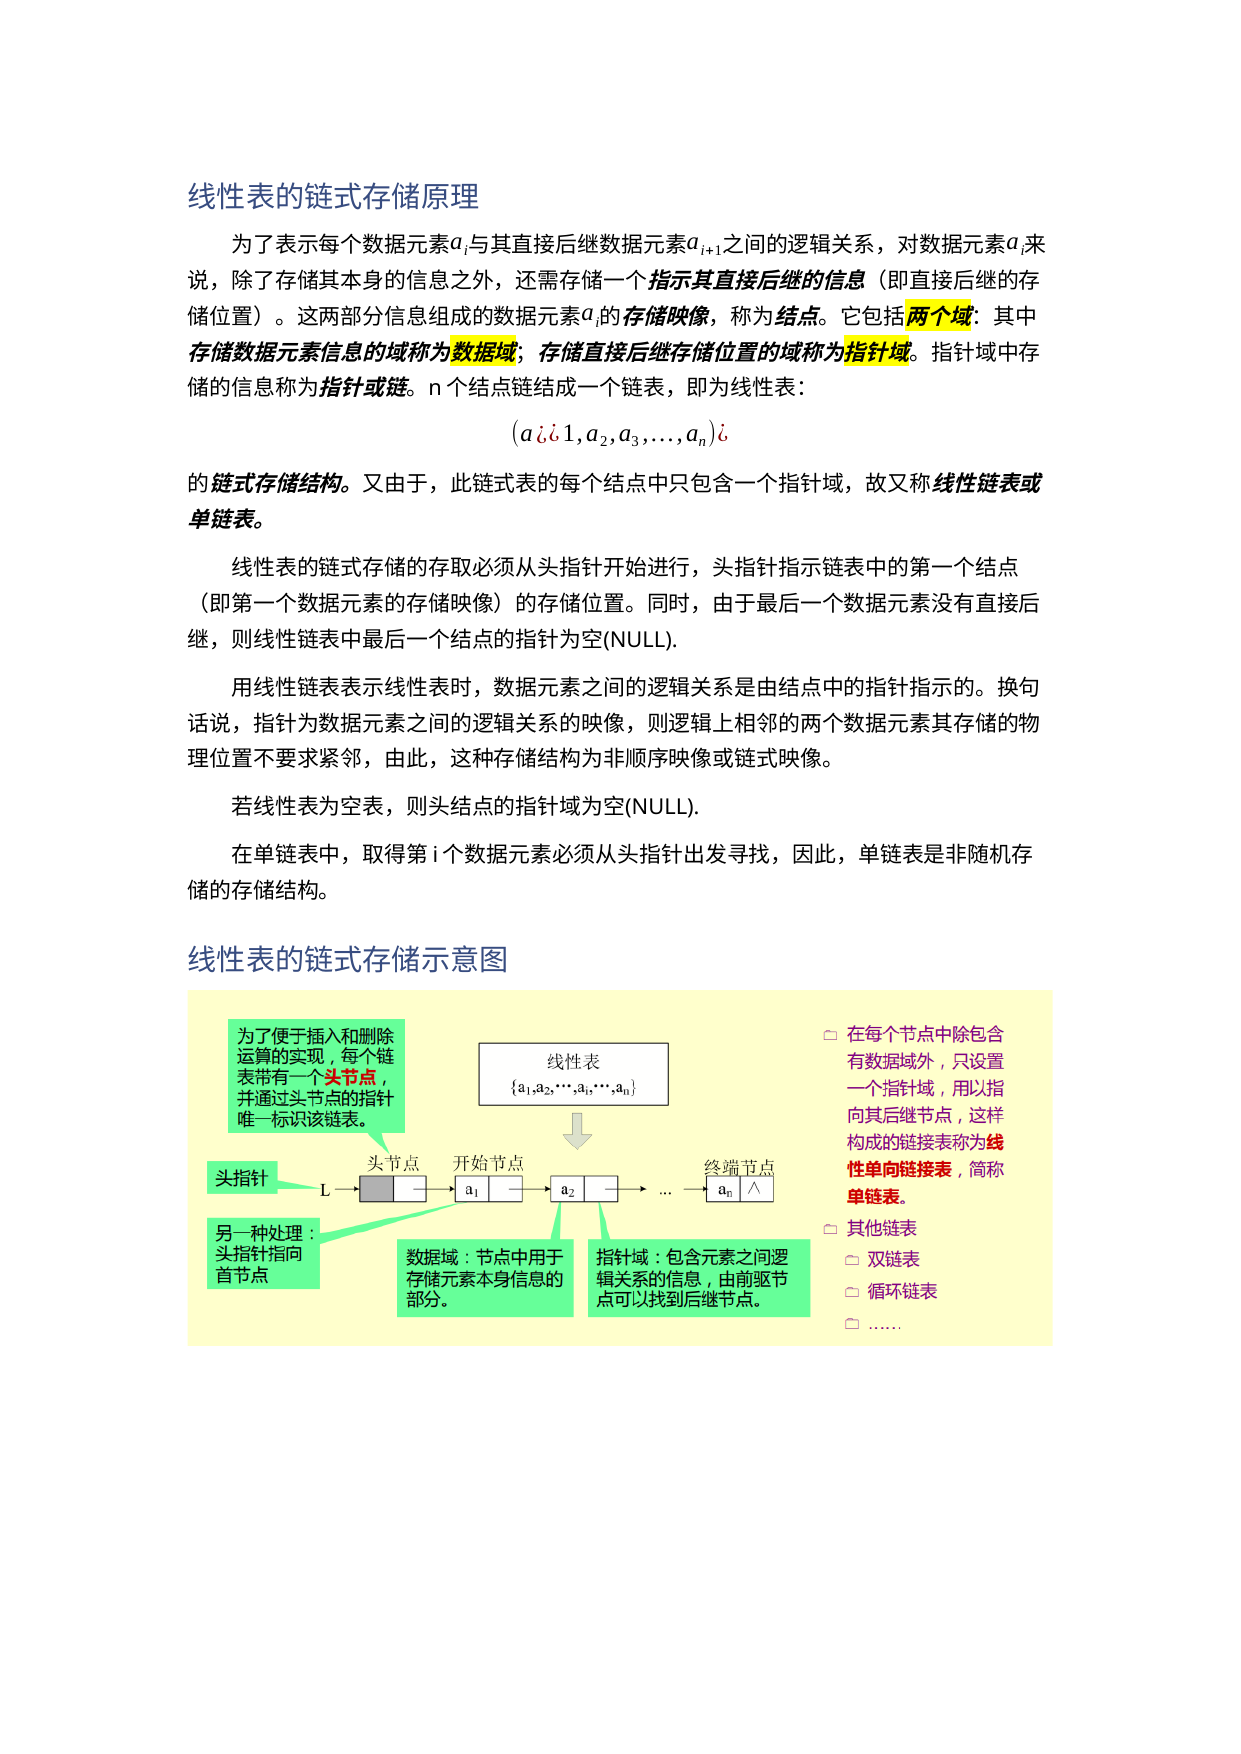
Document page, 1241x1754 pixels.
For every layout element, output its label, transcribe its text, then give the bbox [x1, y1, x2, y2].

text 为了表示每个数据元素与其直接后继数据元素之间的逻辑关系，对数据元素来说，除了存储其本身的信息之外，还需存储一个指示其直接后继的信息（即直接后继的存储位置）。这两部分信息组成的数据元素的存储映像，称为结点。它包括两个域：其中存储数据元素信息的域称为数据域；存储直接后继存储位置的域称为指针域。指针域中存储的信息称为指针或链。n个结点链结成一个链表，即为线性表： [187, 227, 1053, 402]
text 的链式存储结构。又由于，此链式表的每个结点中只包含一个指针域，故又称线性链表或单链表。 [187, 466, 1053, 534]
picture [187, 990, 1053, 1346]
subtitle 线性表的链式存储示意图 [187, 925, 1053, 990]
text 用线性链表表示线性表时，数据元素之间的逻辑关系是由结点中的指针指示的。换句话说，指针为数据元素之间的逻辑关系的映像，则逻辑上相邻的两个数据元素其存储的物理位置不要求紧邻，由此，这种存储结构为非顺序映像或链式映像。 [187, 669, 1053, 773]
text 在单链表中，取得第i个数据元素必须从头指针出发寻找，因此，单链表是非随机存储的存储结构。 [187, 837, 1053, 905]
text 若线性表为空表，则头结点的指针域为空(NULL). [187, 789, 1053, 821]
text 线性表的链式存储的存取必须从头指针开始进行，头指针指示链表中的第一个结点（即第一个数据元素的存储映像）的存储位置。同时，由于最后一个数据元素没有直接后继，则线性链表中最后一个结点的指针为空(NULL). [187, 550, 1053, 654]
subtitle 线性表的链式存储原理 [187, 162, 1053, 227]
